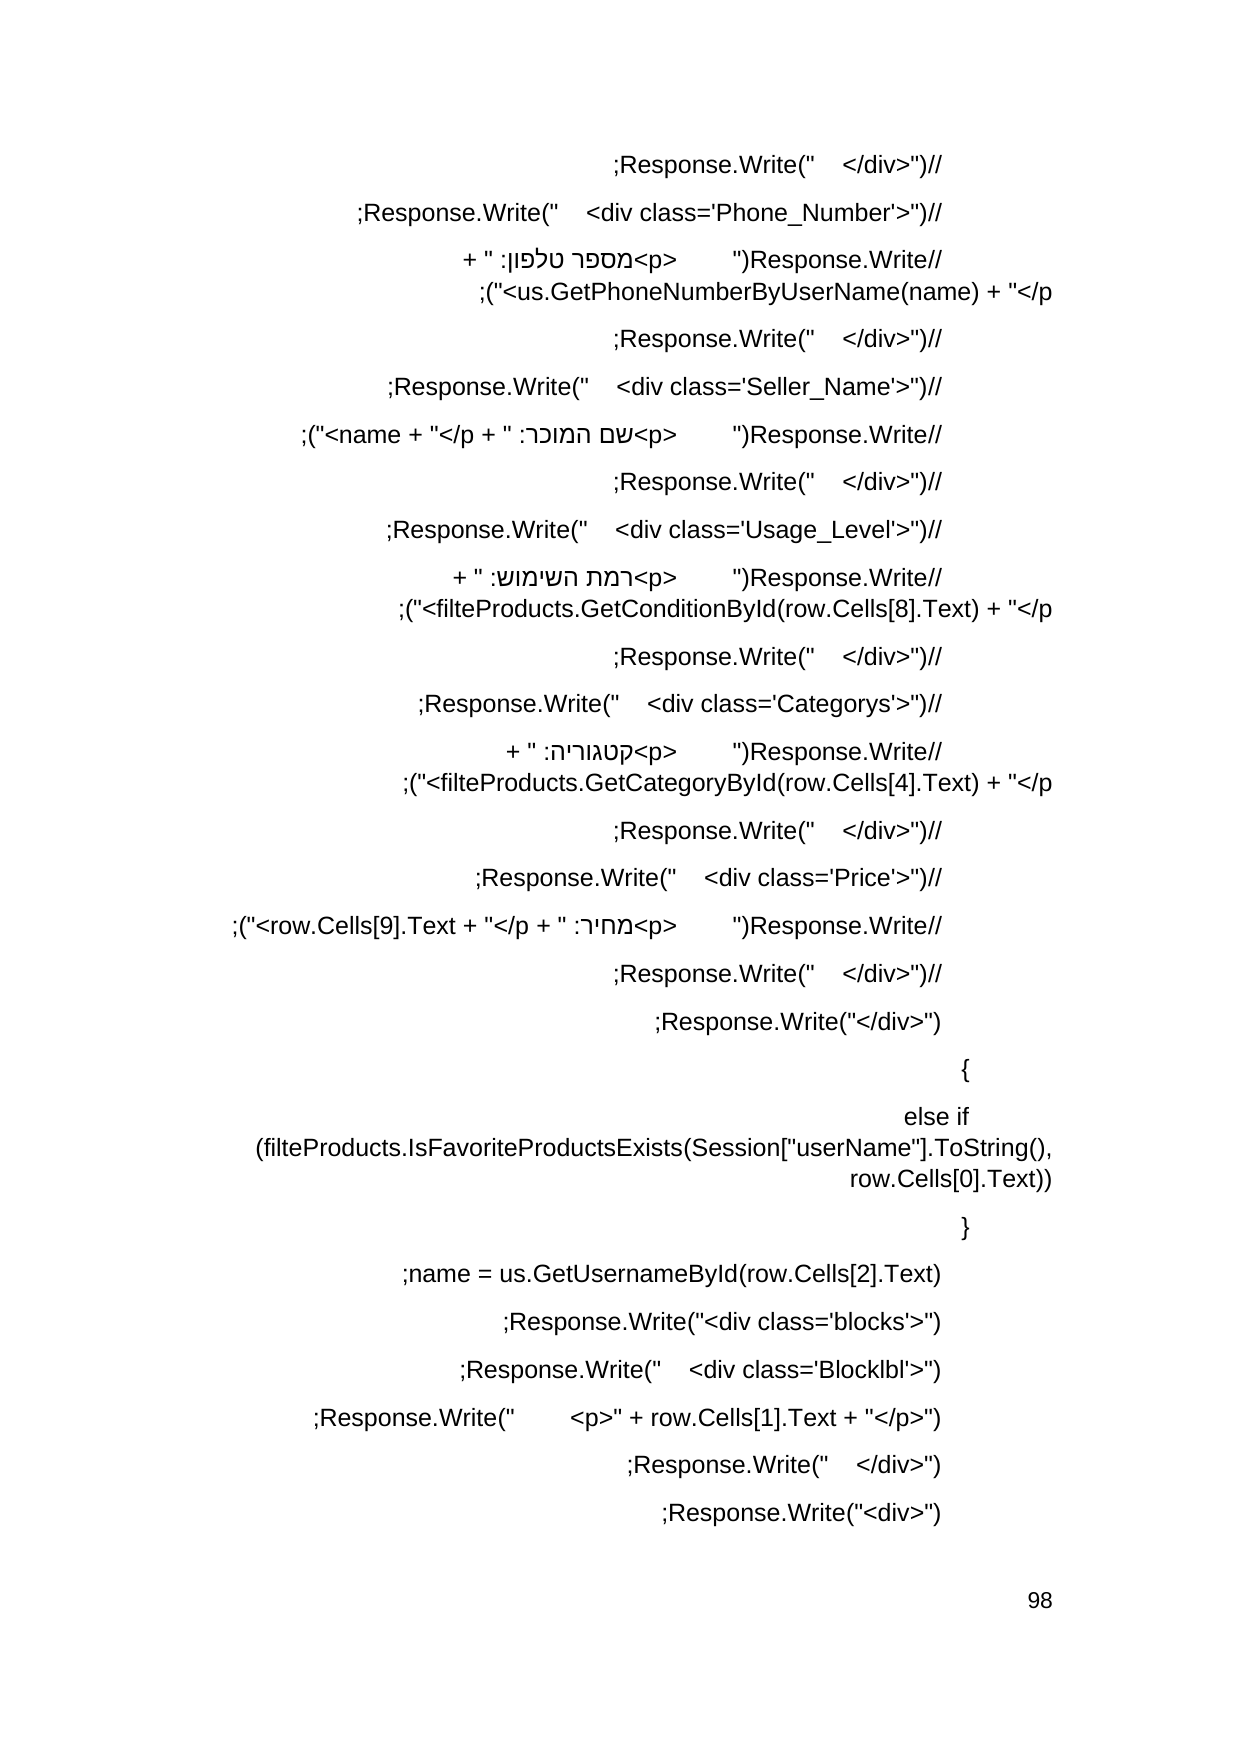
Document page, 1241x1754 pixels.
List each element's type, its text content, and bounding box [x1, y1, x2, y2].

text //Response.Write(" </div>"); [187, 467, 1053, 496]
text //Response.Write(" <p>מספר טלפון: " + us.GetPhoneNumberByUserName(name) + "</p>"); [187, 245, 1053, 305]
text Response.Write("<div class='blocks'>"); [187, 1307, 1053, 1336]
text else if (filteProducts.IsFavoriteProductsExists(Session["userName"].ToString(), row.Cells[0].Text)) [187, 1102, 1053, 1193]
text //Response.Write(" <p>רמת השימוש: " + filteProducts.GetConditionById(row.Cells[8].Text) + "</p>"); [187, 563, 1053, 622]
text } [187, 1054, 1053, 1083]
text //Response.Write(" <div class='Seller_Name'>"); [187, 372, 1053, 401]
text Response.Write(" <p>" + row.Cells[1].Text + "</p>"); [187, 1402, 1053, 1431]
text //Response.Write(" <div class='Price'>"); [187, 863, 1053, 892]
text //Response.Write(" </div>"); [187, 816, 1053, 844]
text //Response.Write(" </div>"); [187, 150, 1053, 179]
text //Response.Write(" <p>שם המוכר: " + name + "</p>"); [187, 419, 1053, 448]
text Response.Write(" </div>"); [187, 1450, 1053, 1479]
text //Response.Write(" <p>מחיר: " + row.Cells[9].Text + "</p>"); [187, 911, 1053, 940]
text name = us.GetUsernameById(row.Cells[2].Text); [187, 1259, 1053, 1288]
text //Response.Write(" <p>קטגוריה: " + filteProducts.GetCategoryById(row.Cells[4].Text) + "</p>"); [187, 737, 1053, 797]
text Response.Write(" <div class='Blocklbl'>"); [187, 1355, 1053, 1383]
text //Response.Write(" <div class='Phone_Number'>"); [187, 198, 1053, 226]
text //Response.Write(" </div>"); [187, 324, 1053, 353]
text Response.Write("</div>"); [187, 1006, 1053, 1035]
text Response.Write("<div>"); [187, 1498, 1053, 1527]
text //Response.Write(" <div class='Usage_Level'>"); [187, 515, 1053, 544]
text //Response.Write(" </div>"); [187, 959, 1053, 987]
text //Response.Write(" <div class='Categorys'>"); [187, 689, 1053, 718]
text { [187, 1212, 1053, 1240]
text //Response.Write(" </div>"); [187, 641, 1053, 670]
